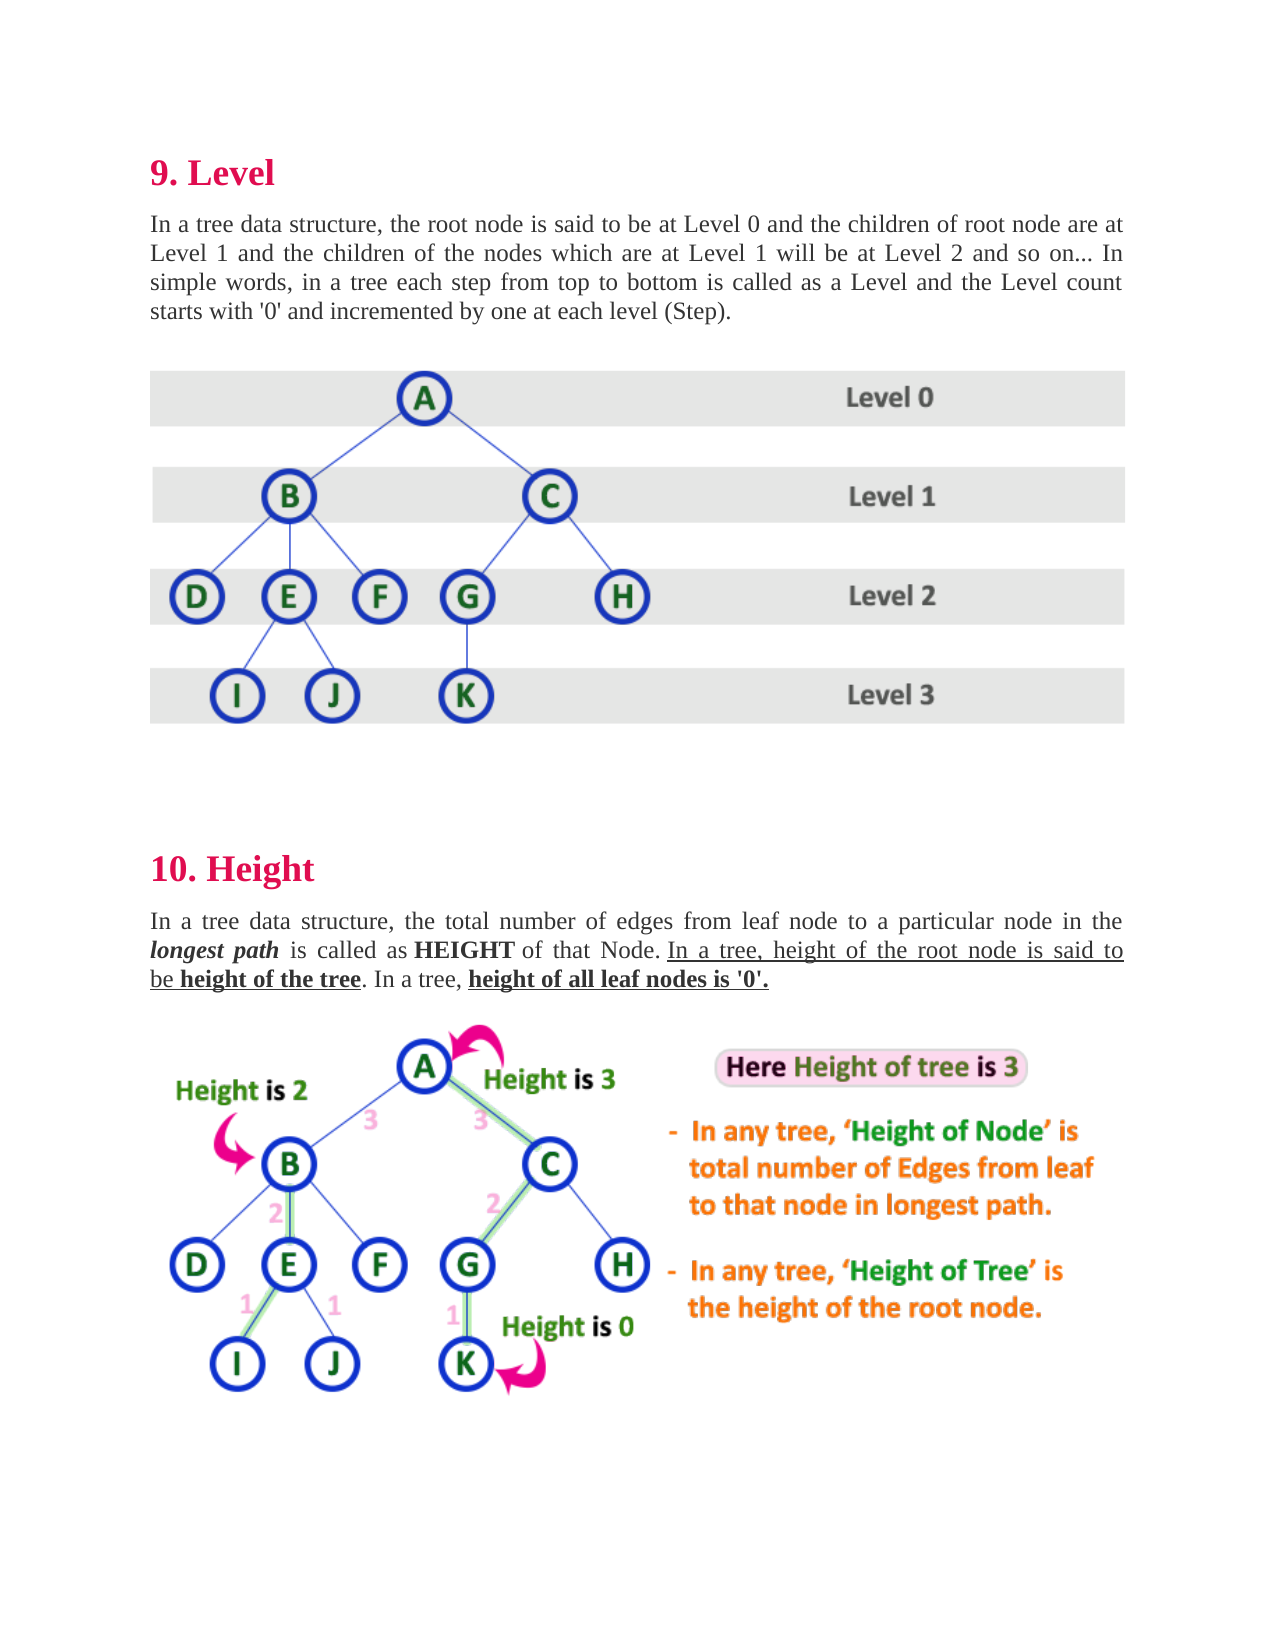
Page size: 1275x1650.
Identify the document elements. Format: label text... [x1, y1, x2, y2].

text 10. Height [150, 847, 1125, 890]
text In a tree data structure, the total number of edges from leaf node to a particular node in the longest path is called as HEIGHT of that Node. In a tree, height of the root node is said to be height of the tree. In a tree, height of all leaf nodes is '0'. [150, 906, 1125, 993]
picture [150, 1009, 1125, 1427]
picture [150, 341, 1125, 759]
text In a tree data structure, the root node is said to be at Level 0 and the children of root node are at Level 1 and the children of the nodes which are at Level 1 will be at Level 2 and so on... In simple words, in a tree each step from top to bottom is called as a Level and the Level count starts with '0' and incremented by one at each level (Step). [150, 209, 1125, 324]
text 9. Level [150, 150, 1125, 193]
